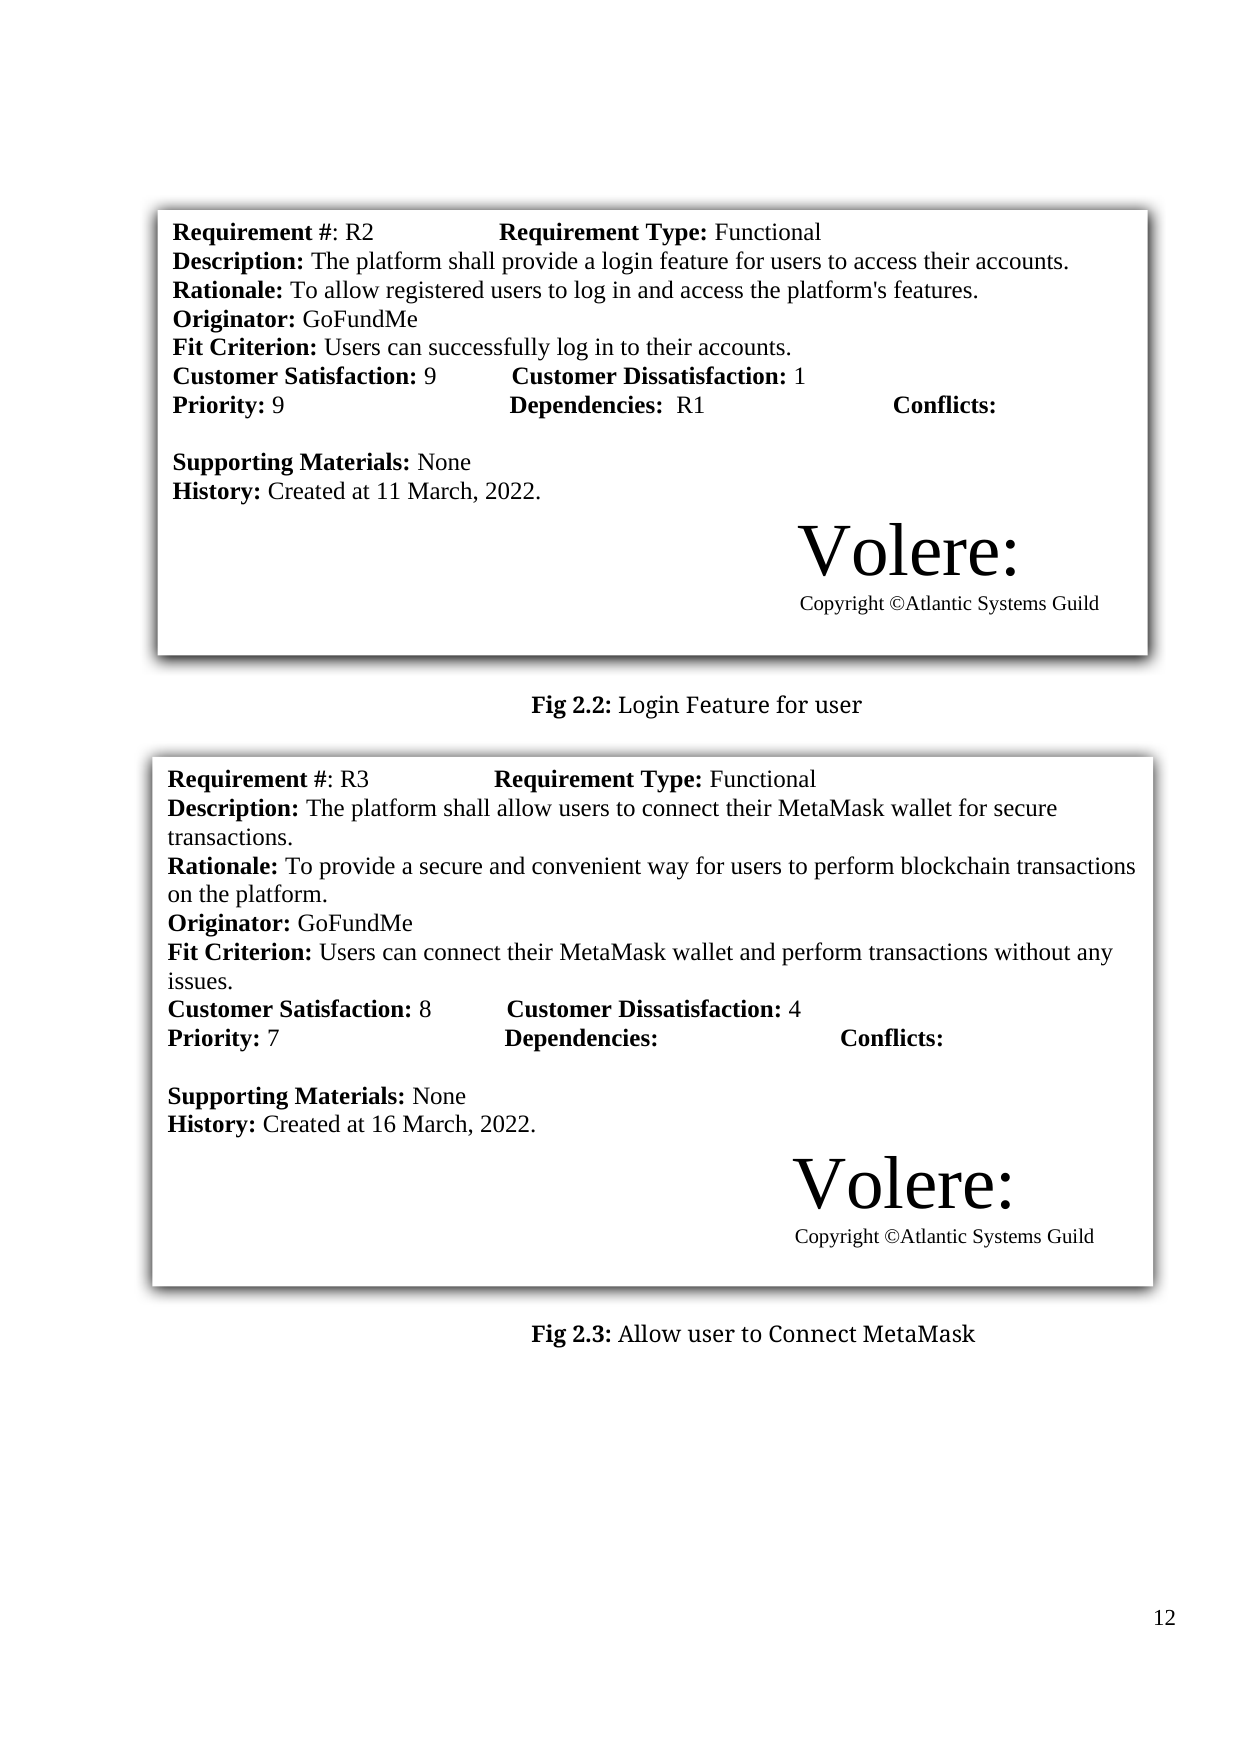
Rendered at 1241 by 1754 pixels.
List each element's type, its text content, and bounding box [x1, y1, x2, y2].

text Fig 2.3: Allow user to Connect MetaMask [531, 752, 1176, 1349]
text Fig 2.2: Login Feature for user [531, 187, 1176, 721]
